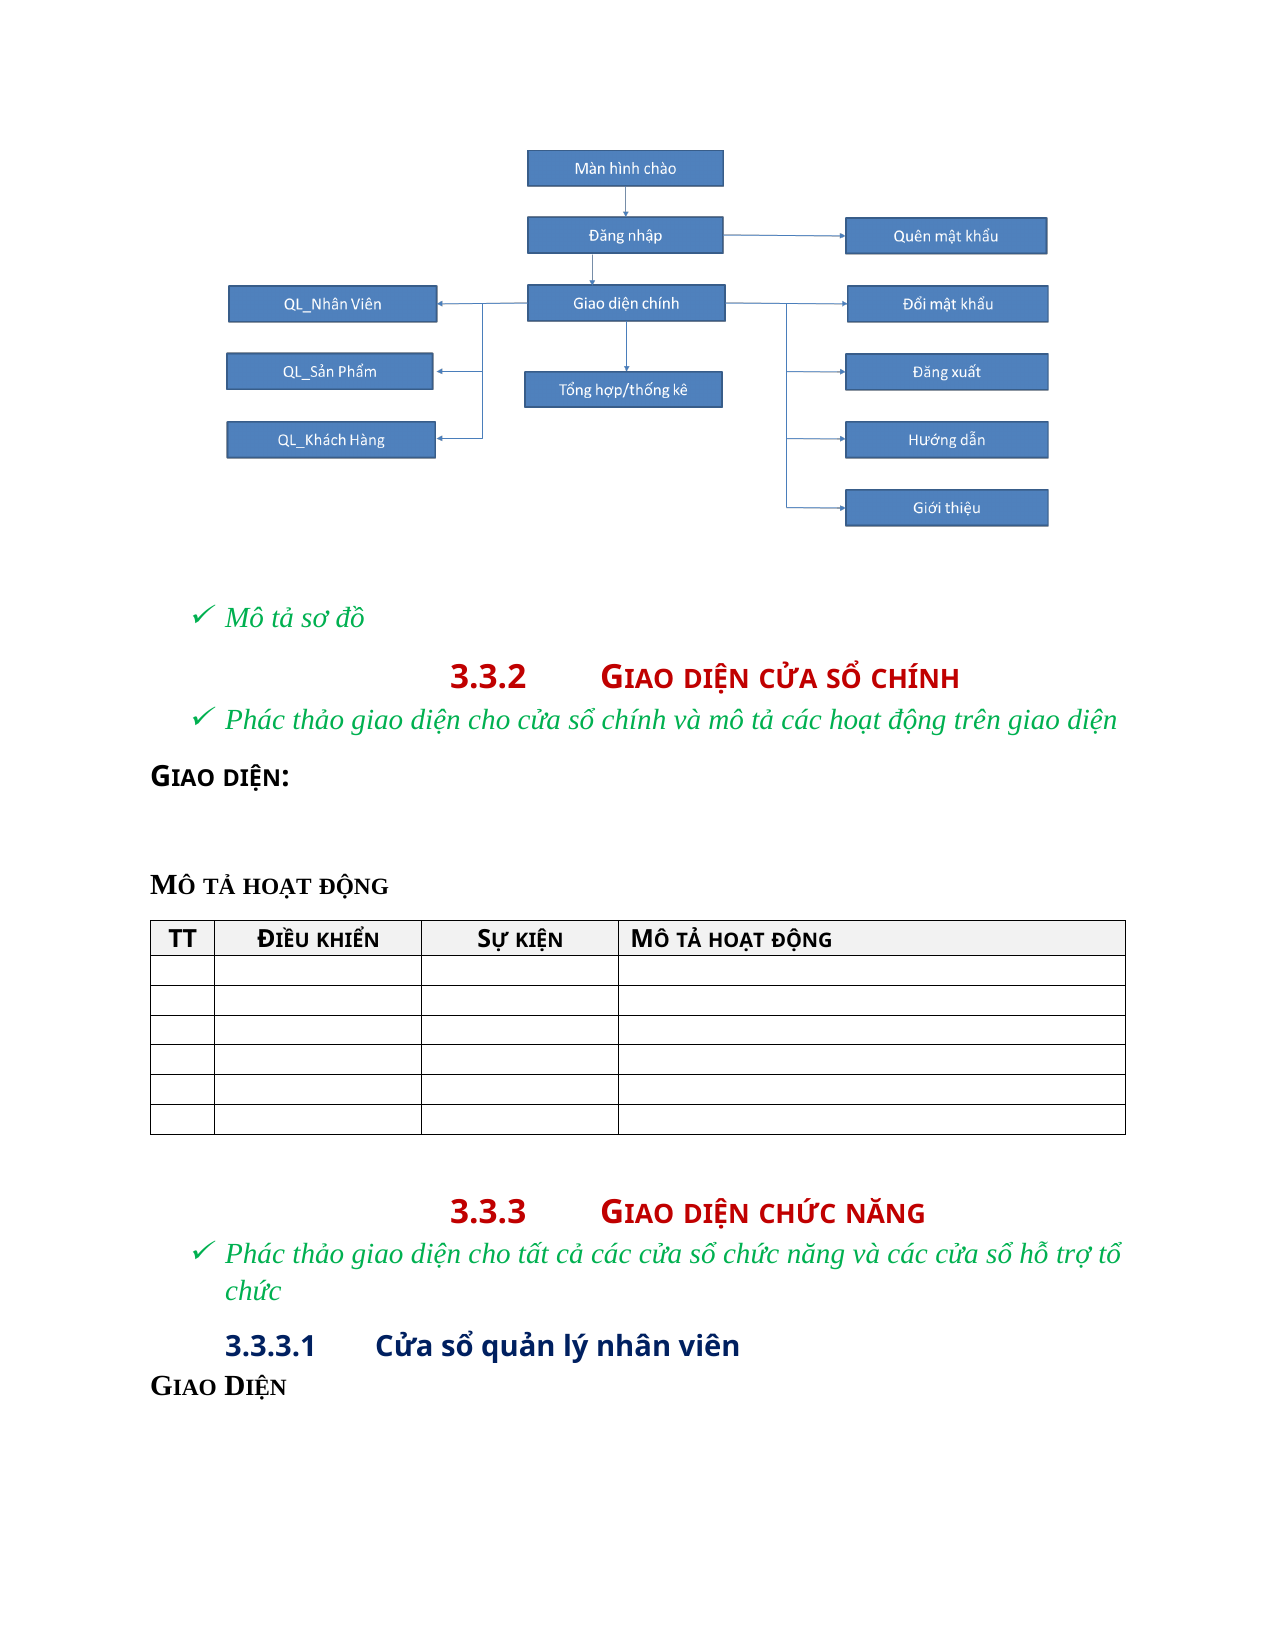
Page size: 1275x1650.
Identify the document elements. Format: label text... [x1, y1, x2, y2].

table_cell [619, 1075, 1125, 1104]
table_cell [422, 1075, 618, 1104]
table_header Sự kiện [422, 921, 618, 955]
table_cell [215, 1016, 421, 1044]
table_cell [151, 956, 214, 985]
table_cell [422, 956, 618, 985]
table_cell [151, 1045, 214, 1074]
table_cell [151, 1016, 214, 1044]
table_cell [422, 1016, 618, 1044]
table_cell [215, 1105, 421, 1134]
text Mô tả hoạt động [150, 867, 1125, 901]
subtitle Cửa sổ quản lý nhân viên [225, 1326, 1125, 1365]
table_cell [215, 1075, 421, 1104]
table_cell [215, 1045, 421, 1074]
table_cell [151, 986, 214, 1014]
table_cell [619, 1045, 1125, 1074]
table_cell [151, 1075, 214, 1104]
table_cell [151, 1105, 214, 1134]
text Giao diện: [150, 755, 1125, 794]
table_cell [619, 956, 1125, 985]
table_header Điều khiển [215, 921, 421, 955]
table_cell [215, 986, 421, 1014]
table_cell [619, 986, 1125, 1014]
list Phác thảo giao diện cho tất cả các cửa sổ chức năng và các cửa sổ hỗ trợ tổ chức [187, 1237, 1125, 1306]
table_header Mô tả hoạt động [619, 921, 1125, 955]
table_cell [422, 1105, 618, 1134]
list Mô tả sơ đồ [187, 600, 1125, 634]
table_cell [422, 1045, 618, 1074]
table_header TT [151, 921, 214, 955]
table_cell [619, 1105, 1125, 1134]
table_cell [619, 1016, 1125, 1044]
table_cell [422, 986, 618, 1014]
subtitle Giao diện cửa sổ chính [450, 653, 1125, 698]
picture [226, 150, 1049, 528]
list Phác thảo giao diện cho cửa sổ chính và mô tả các hoạt động trên giao diện [187, 702, 1125, 736]
table_cell [215, 956, 421, 985]
subtitle Giao diện chức năng [450, 1188, 1125, 1233]
text Giao Diện [150, 1368, 1125, 1402]
